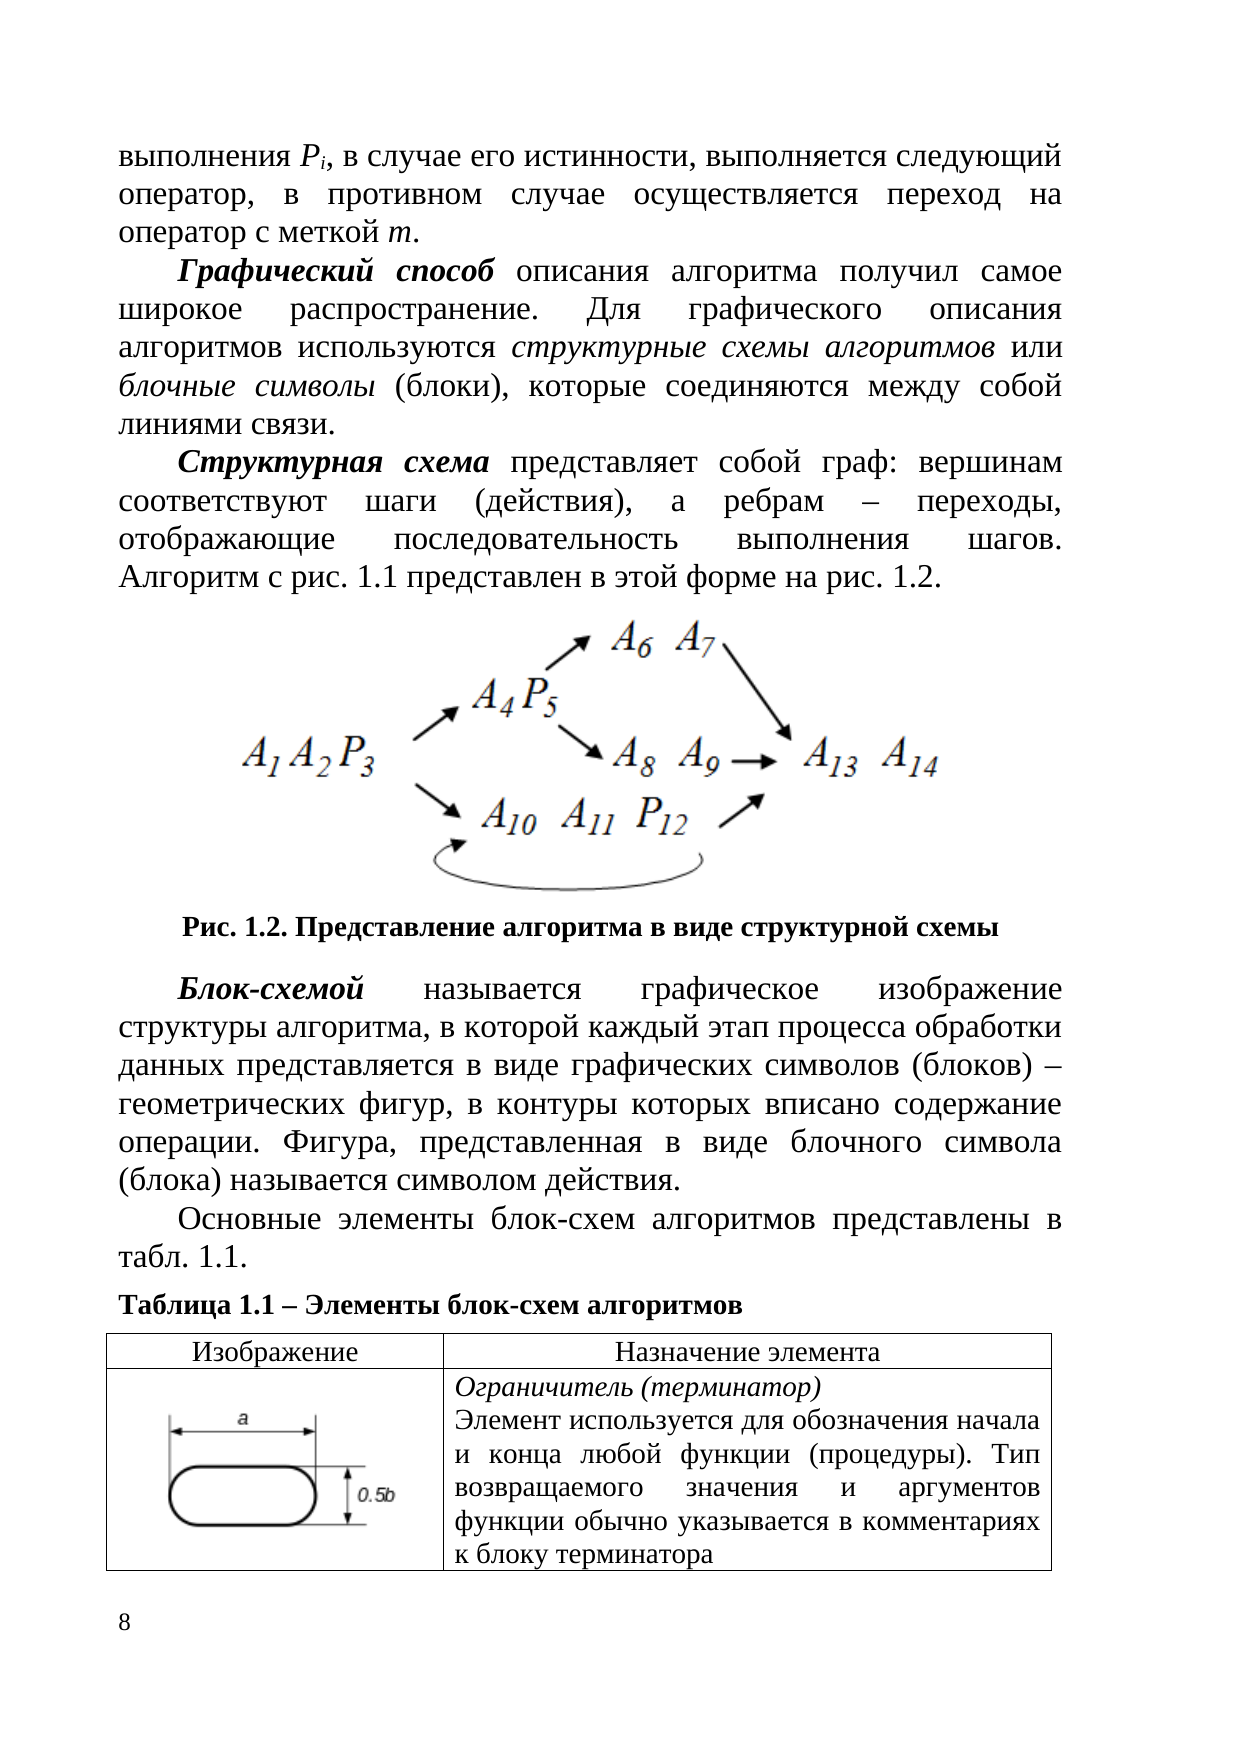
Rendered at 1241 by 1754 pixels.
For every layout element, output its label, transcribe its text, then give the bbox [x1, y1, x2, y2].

table_header Назначение элемента [444, 1334, 1051, 1368]
text Блок-схемой называется графическое изображение структуры алгоритма, в которой каждый этап процесса обработки данных представляется в виде графических символов (блоков) – геометрических фигур, в контуры которых вписано содержание операции. Фигура, представленная в виде блочного символа (блока) называется символом действия. [118, 968, 1063, 1198]
picture [145, 1396, 405, 1543]
text Таблица 1.1 – Элементы блок-схем алгоритмов [118, 1287, 1063, 1321]
table_cell Ограничитель (терминатор) Элемент используется для обозначения начала и конца любой функции (процедуры). Тип возвращаемого значения и аргументов функции обычно указывается в комментариях к блоку терминатора [444, 1369, 1051, 1570]
text Рис. 1.2. Представление алгоритма в виде структурной схемы [118, 909, 1063, 943]
text Основные элементы блок-схем алгоритмов представлены в табл. 1.1. [118, 1198, 1063, 1275]
text Структурная схема представляет собой граф: вершинам соответствуют шаги (действия), а ребрам – переходы, отображающие последовательность выполнения шагов. Алгоритм с рис. 1.1 представлен в этой форме на рис. 1.2. [118, 442, 1063, 595]
text Графический способ описания алгоритма получил самое широкое распространение. Для графического описания алгоритмов используются структурные схемы алгоритмов или блочные символы (блоки), которые соединяются между собой линиями связи. [118, 250, 1063, 442]
table_cell [107, 1369, 443, 1570]
picture [231, 607, 950, 897]
table_header Изображение [107, 1334, 443, 1368]
